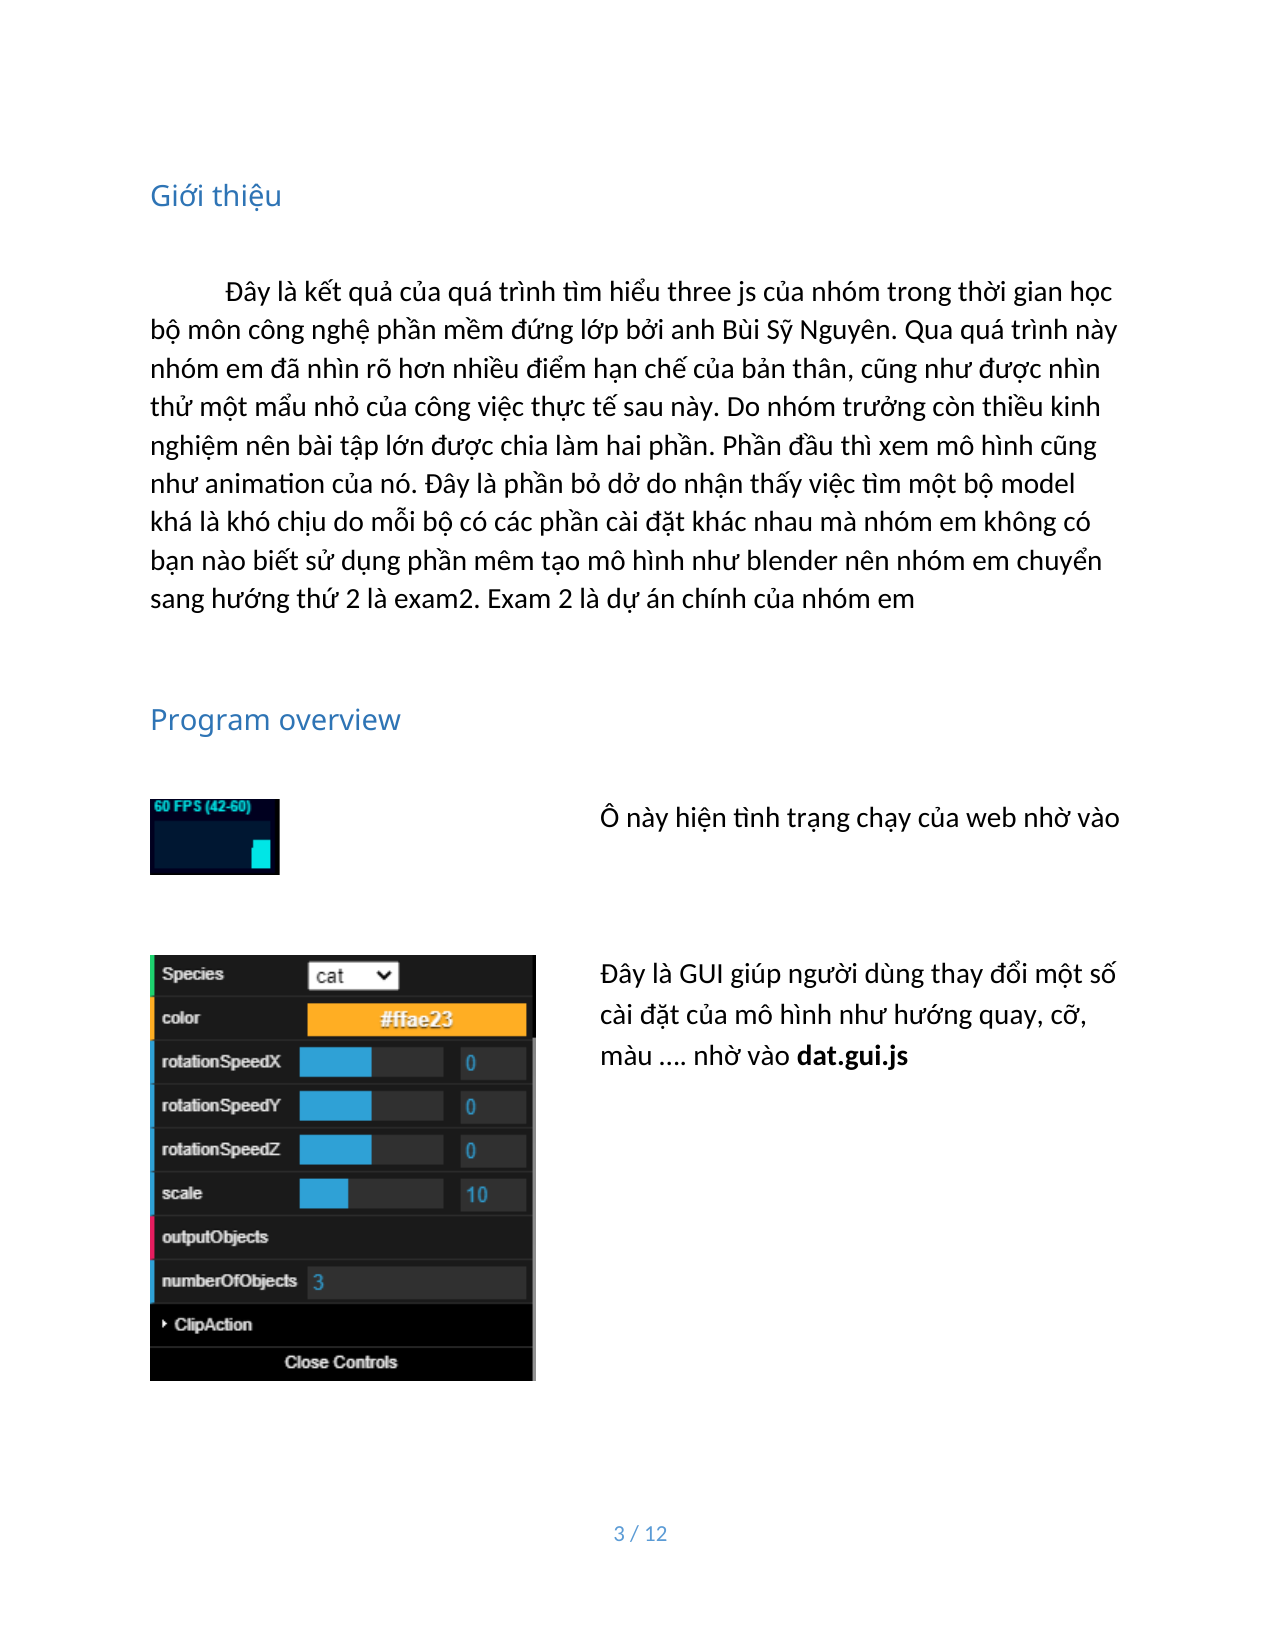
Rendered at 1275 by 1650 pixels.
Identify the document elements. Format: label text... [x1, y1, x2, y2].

subtitle Giới thiệu [150, 175, 1125, 215]
subtitle Program overview [150, 699, 1125, 739]
picture [160, 799, 167, 810]
picture [150, 955, 536, 1381]
text Ô này hiện tình trạng chạy của web nhờ vào Stats.js [150, 799, 1125, 876]
picture [150, 799, 280, 875]
text Đây là kết quả của quá trình tìm hiểu three js của nhóm trong thời gian học bộ môn công nghệ phần mềm đứng lớp bởi anh Bùi Sỹ Nguyên. Qua quá trình này nhóm em đã nhìn rõ hơn nhiều điểm hạn chế của bản thân, cũng như được nhìn thử một mẩu nhỏ của công việc thực tế sau này. Do nhóm trưởng còn thiều kinh nghiệm nên bài tập lớn được chia làm hai phần. Phần đầu thì xem mô hình cũng như animation của nó. Đây là phần bỏ dở do nhận thấy việc tìm một bộ model khá là khó chịu do mỗi bộ có các phần cài đặt khác nhau mà nhóm em không có bạn nào biết sử dụng phần mêm tạo mô hình như blender nên nhóm em chuyển sang hướng thứ 2 là exam2. Exam 2 là dự án chính của nhóm em [150, 273, 1125, 616]
text Đây là GUI giúp người dùng thay đổi một số cài đặt của mô hình như hướng quay, cỡ, màu …. nhờ vào dat.gui.js [600, 956, 1125, 1073]
